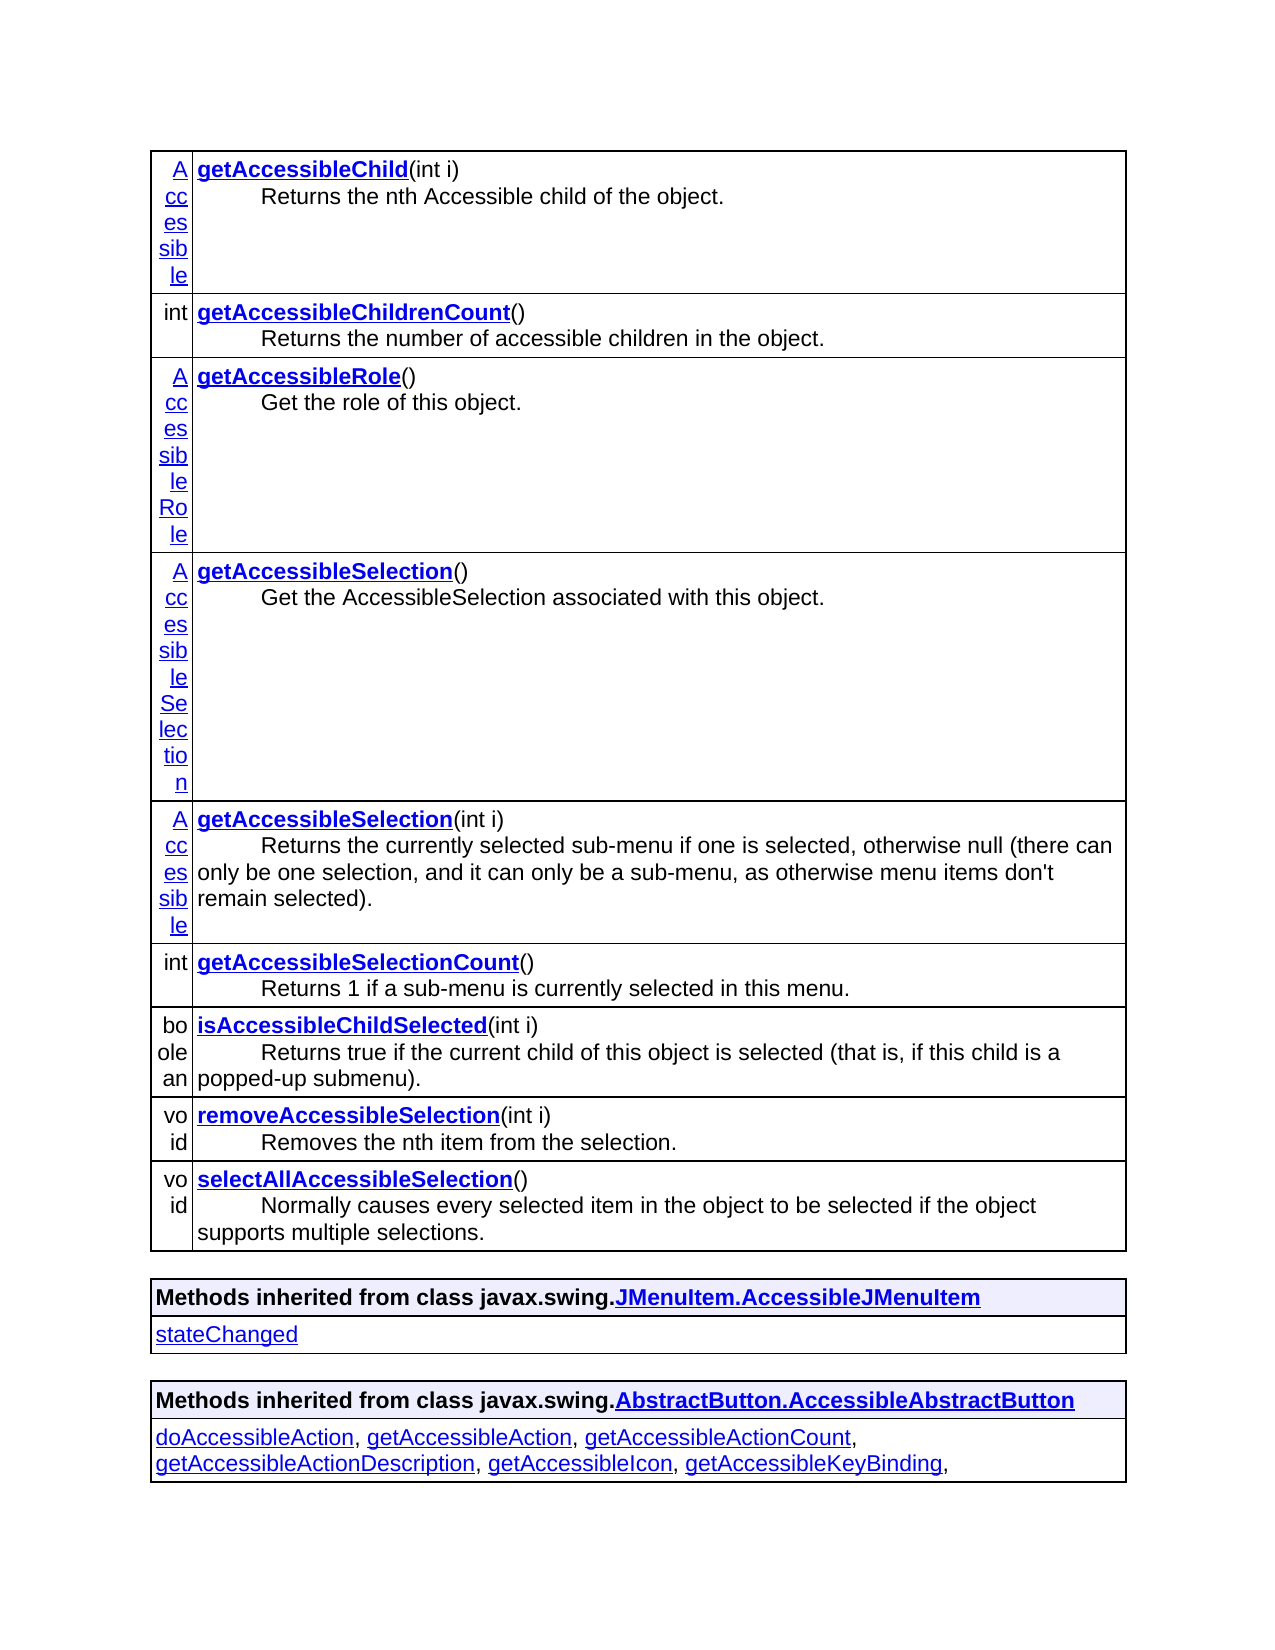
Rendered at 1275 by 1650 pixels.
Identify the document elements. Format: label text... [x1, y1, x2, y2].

table_cell AccessibleSelection [152, 553, 192, 800]
table_cell getAccessibleSelection(int i) Returns the currently selected sub-menu if one is selected, otherwise null (there can only be one selection, and it can only be a sub-menu, as otherwise menu items don't remain selected). [193, 802, 1125, 943]
table_cell selectAllAccessibleSelection() Normally causes every selected item in the object to be selected if the object supports multiple selections. [193, 1162, 1125, 1250]
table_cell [152, 1419, 1125, 1481]
table_cell int [152, 944, 192, 1006]
table_cell void [152, 1162, 192, 1250]
table_header Methods inherited from class javax.swing.JMenuItem.AccessibleJMenuItem [152, 1280, 1125, 1315]
table_cell removeAccessibleSelection(int i) Removes the nth item from the selection. [193, 1098, 1125, 1160]
table_cell getAccessibleChild(int i) Returns the nth Accessible child of the object. [193, 152, 1125, 293]
table_cell getAccessibleSelection() Get the AccessibleSelection associated with this object. [193, 553, 1125, 800]
table_cell Accessible [152, 152, 192, 293]
table_cell void [152, 1098, 192, 1160]
table_cell getAccessibleSelectionCount() Returns 1 if a sub-menu is currently selected in this menu. [193, 944, 1125, 1006]
table_cell int [152, 294, 192, 356]
table_cell stateChanged [152, 1317, 1125, 1352]
table_cell getAccessibleRole() Get the role of this object. [193, 358, 1125, 552]
table_cell AccessibleRole [152, 358, 192, 552]
table_header Methods inherited from class javax.swing.AbstractButton.AccessibleAbstractButton [152, 1382, 1125, 1418]
table_cell boolean [152, 1008, 192, 1096]
table_cell isAccessibleChildSelected(int i) Returns true if the current child of this object is selected (that is, if this child is a popped-up submenu). [193, 1008, 1125, 1096]
table_cell getAccessibleChildrenCount() Returns the number of accessible children in the object. [193, 294, 1125, 356]
table_cell Accessible [152, 802, 192, 943]
